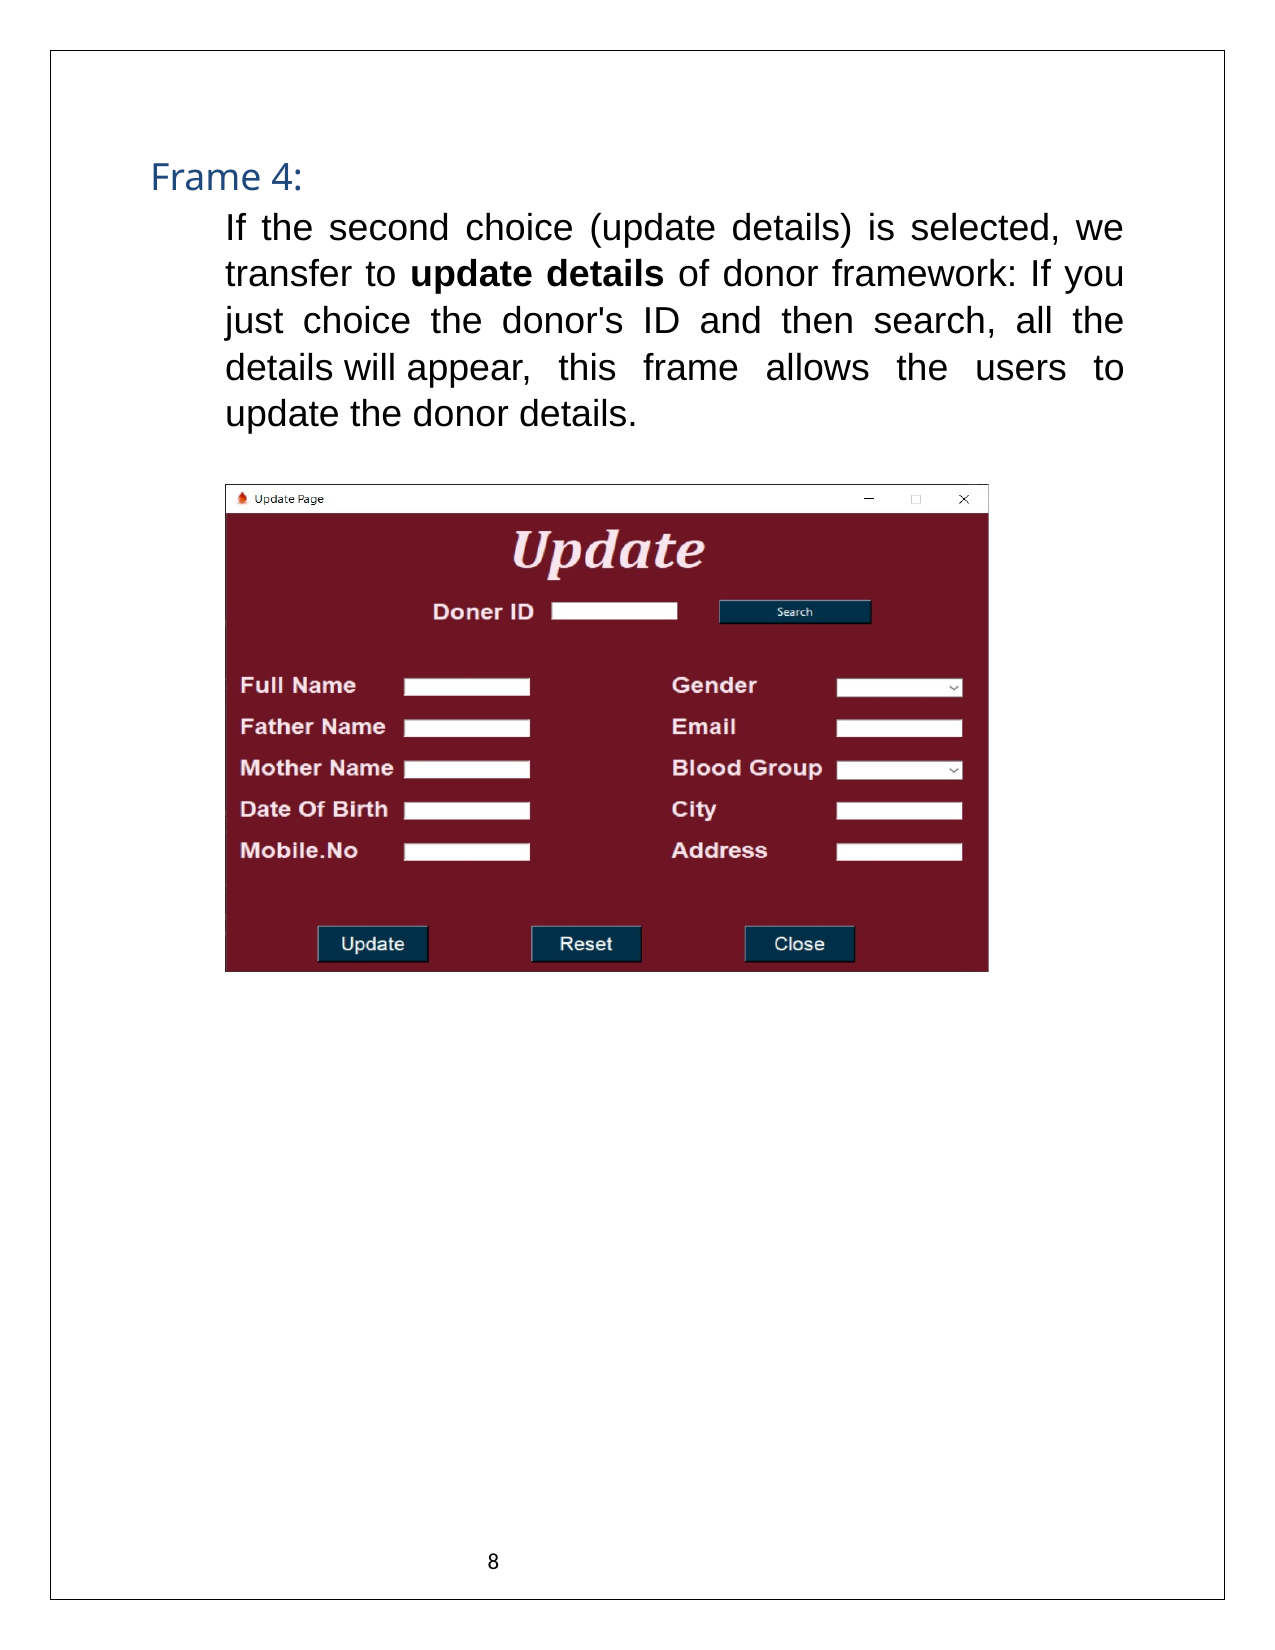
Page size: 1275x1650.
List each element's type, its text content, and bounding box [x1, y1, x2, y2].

picture [225, 484, 989, 972]
subtitle Frame 4: [150, 150, 1125, 201]
list If the second choice (update details) is selected, we transfer to update details of donor framework: If you just choice the donor's ID and then search, all the details will appear, this frame allows the users to update the donor details. [225, 205, 1125, 434]
